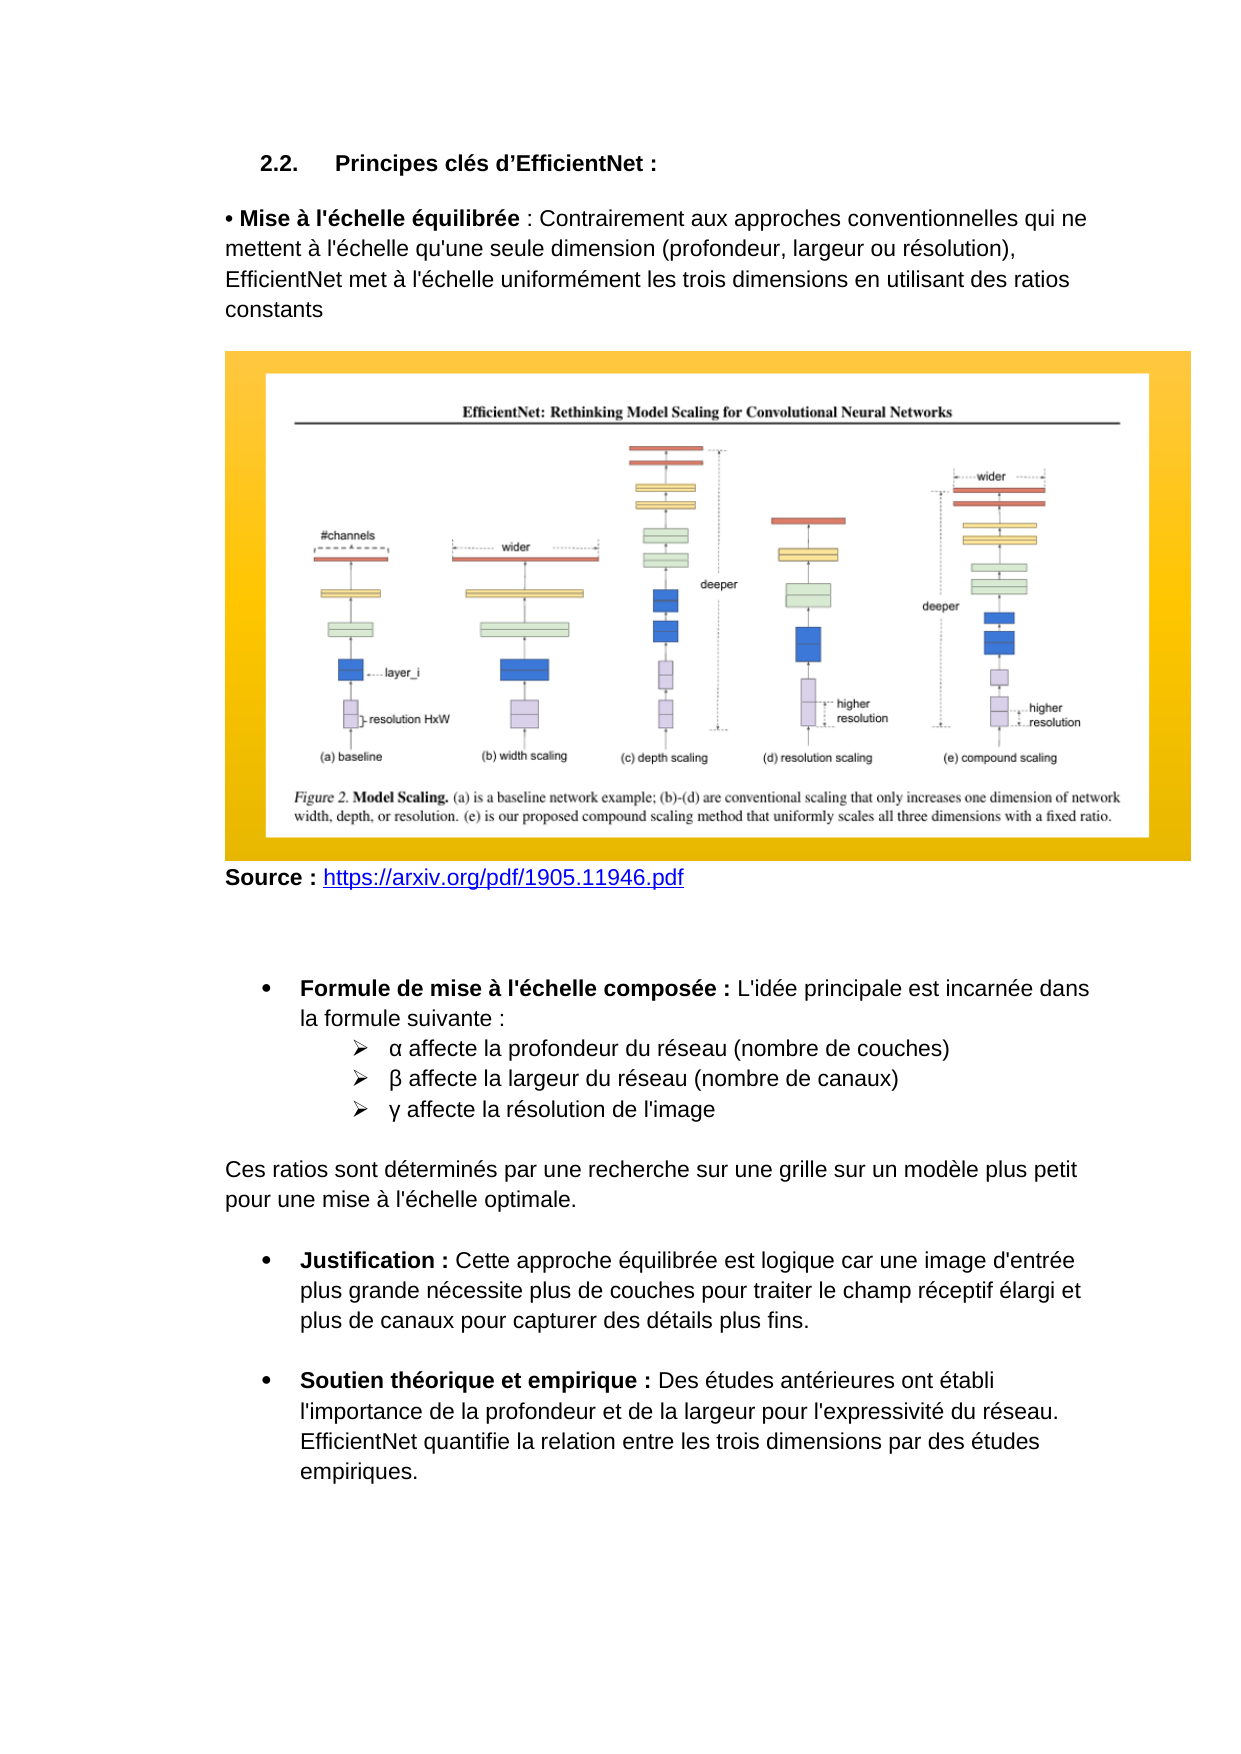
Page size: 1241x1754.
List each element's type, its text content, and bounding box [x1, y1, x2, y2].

list Ces ratios sont déterminés par une recherche sur une grille sur un modèle plus petit pour une mise à l'échelle optimale. [225, 1156, 1090, 1213]
list β affecte la largeur du réseau (nombre de canaux) [351, 1065, 1090, 1092]
list α affecte la profondeur du réseau (nombre de couches) [351, 1035, 1090, 1062]
list Justification : Cette approche équilibrée est logique car une image d'entrée plus grande nécessite plus de couches pour traiter le champ réceptif élargi et plus de canaux pour capturer des détails plus fins. [262, 1247, 1090, 1333]
list Principes clés d’EfficientNet : [260, 150, 1090, 176]
picture [225, 351, 1191, 861]
list γ affecte la résolution de l'image [351, 1096, 1090, 1122]
list Source : https://arxiv.org/pdf/1905.11946.pdf [225, 864, 1090, 891]
list Soutien théorique et empirique : Des études antérieures ont établi l'importance de la profondeur et de la largeur pour l'expressivité du réseau. EfficientNet quantifie la relation entre les trois dimensions par des études empiriques. [262, 1367, 1090, 1484]
list Formule de mise à l'échelle composée : L'idée principale est incarnée dans la formule suivante : [262, 975, 1090, 1031]
text • Mise à l'échelle équilibrée : Contrairement aux approches conventionnelles qui ne mettent à l'échelle qu'une seule dimension (profondeur, largeur ou résolution), EfficientNet met à l'échelle uniformément les trois dimensions en utilisant des ratios constants [225, 205, 1090, 322]
